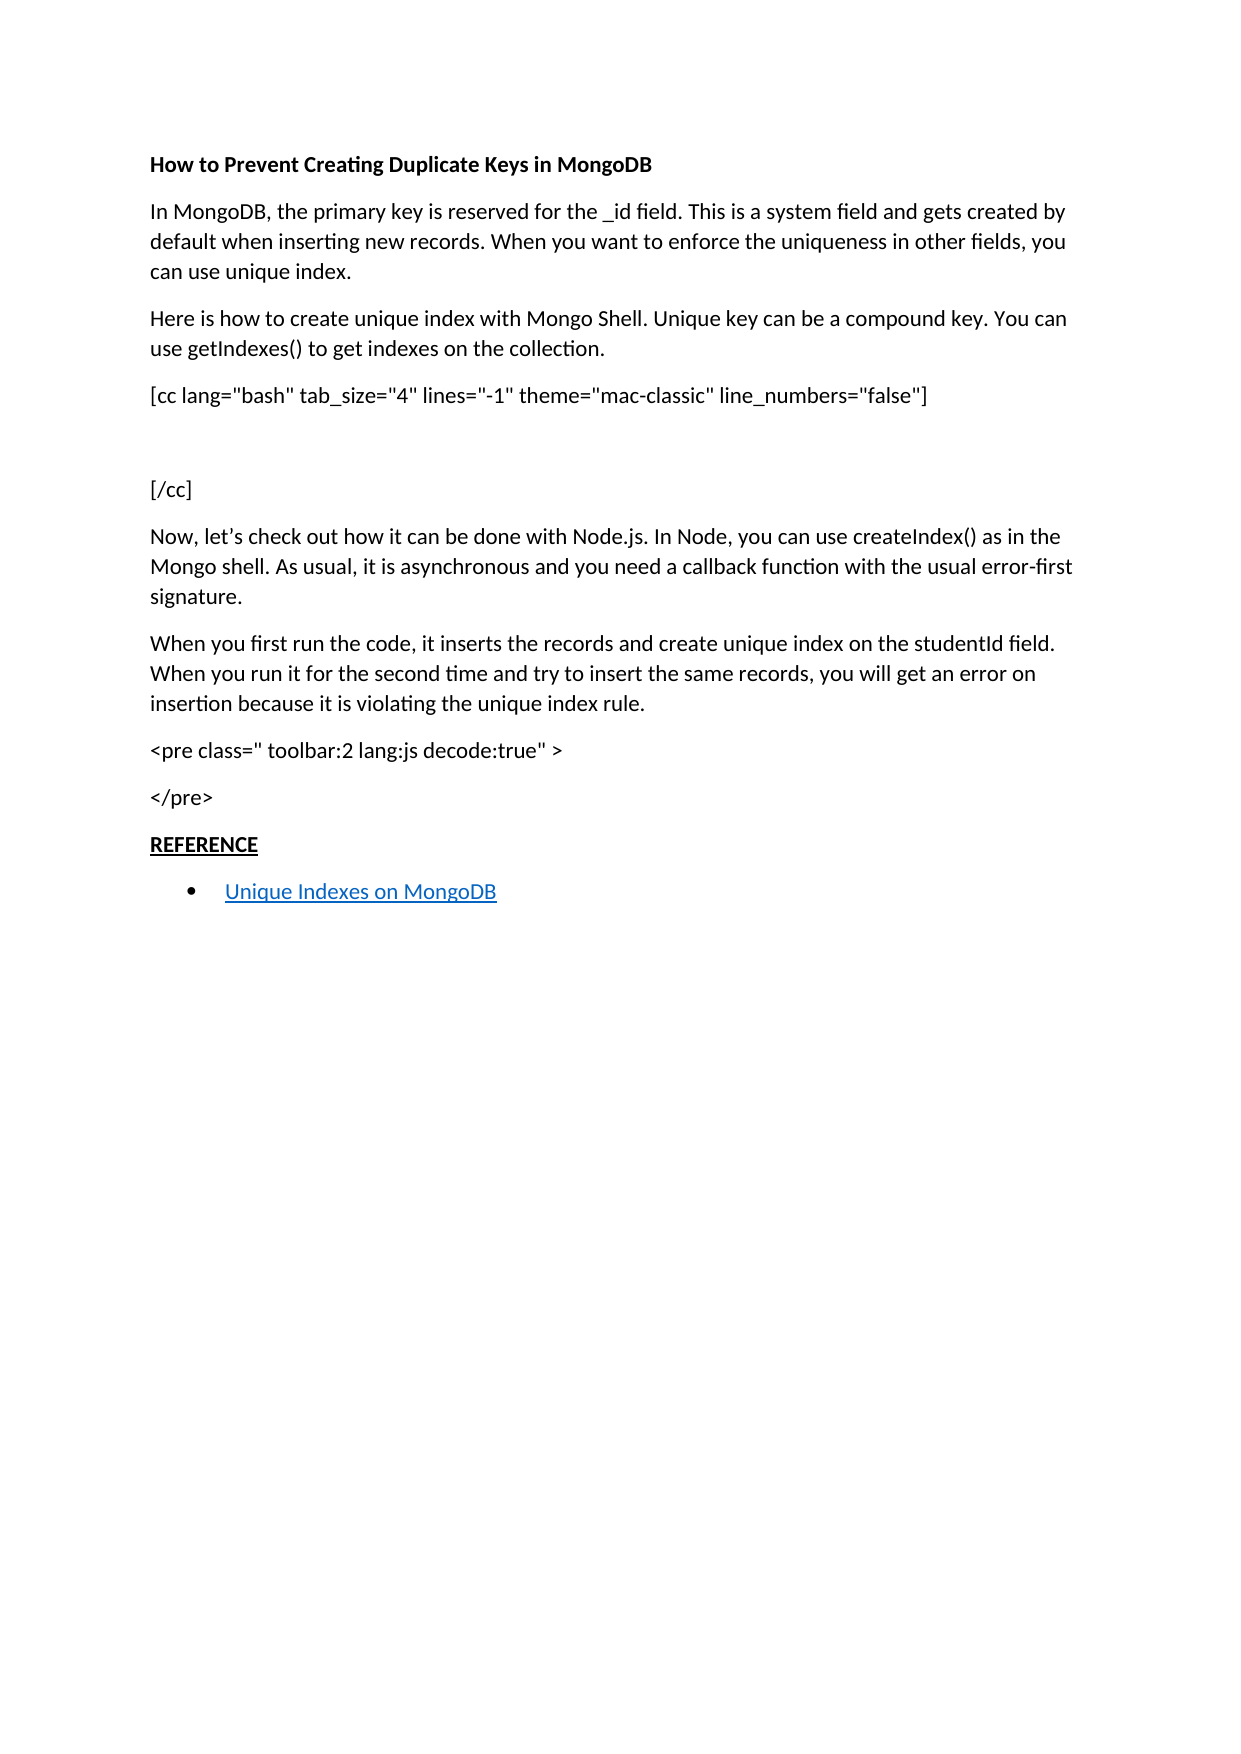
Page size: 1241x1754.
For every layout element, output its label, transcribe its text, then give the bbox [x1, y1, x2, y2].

text In MongoDB, the primary key is reserved for the _id field. This is a system field and gets created by default when inserting new records. When you want to enforce the uniqueness in other fields, you can use unique index. [150, 197, 1090, 285]
text Now, let’s check out how it can be done with Node.js. In Node, you can use createIndex() as in the Mongo shell. As usual, it is asynchronous and you need a callback function with the usual error-first signature. [150, 522, 1090, 610]
list Unique Indexes on MongoDB [187, 877, 1090, 905]
text REFERENCE [150, 830, 1090, 858]
text Here is how to create unique index with Mongo Shell. Unique key can be a compound key. You can use getIndexes() to get indexes on the collection. [150, 304, 1090, 362]
text [/cc] [150, 475, 1090, 503]
text How to Prevent Creating Duplicate Keys in MongoDB [150, 150, 1090, 178]
text When you first run the code, it inserts the records and create unique index on the studentId field. When you run it for the second time and try to insert the same records, you will get an error on insertion because it is violating the unique index rule. [150, 629, 1090, 718]
text </pre> [150, 783, 1090, 811]
text <pre class=" toolbar:2 lang:js decode:true" > [150, 736, 1090, 764]
text [cc lang="bash" tab_size="4" lines="-1" theme="mac-classic" line_numbers="false"] [150, 381, 1090, 409]
